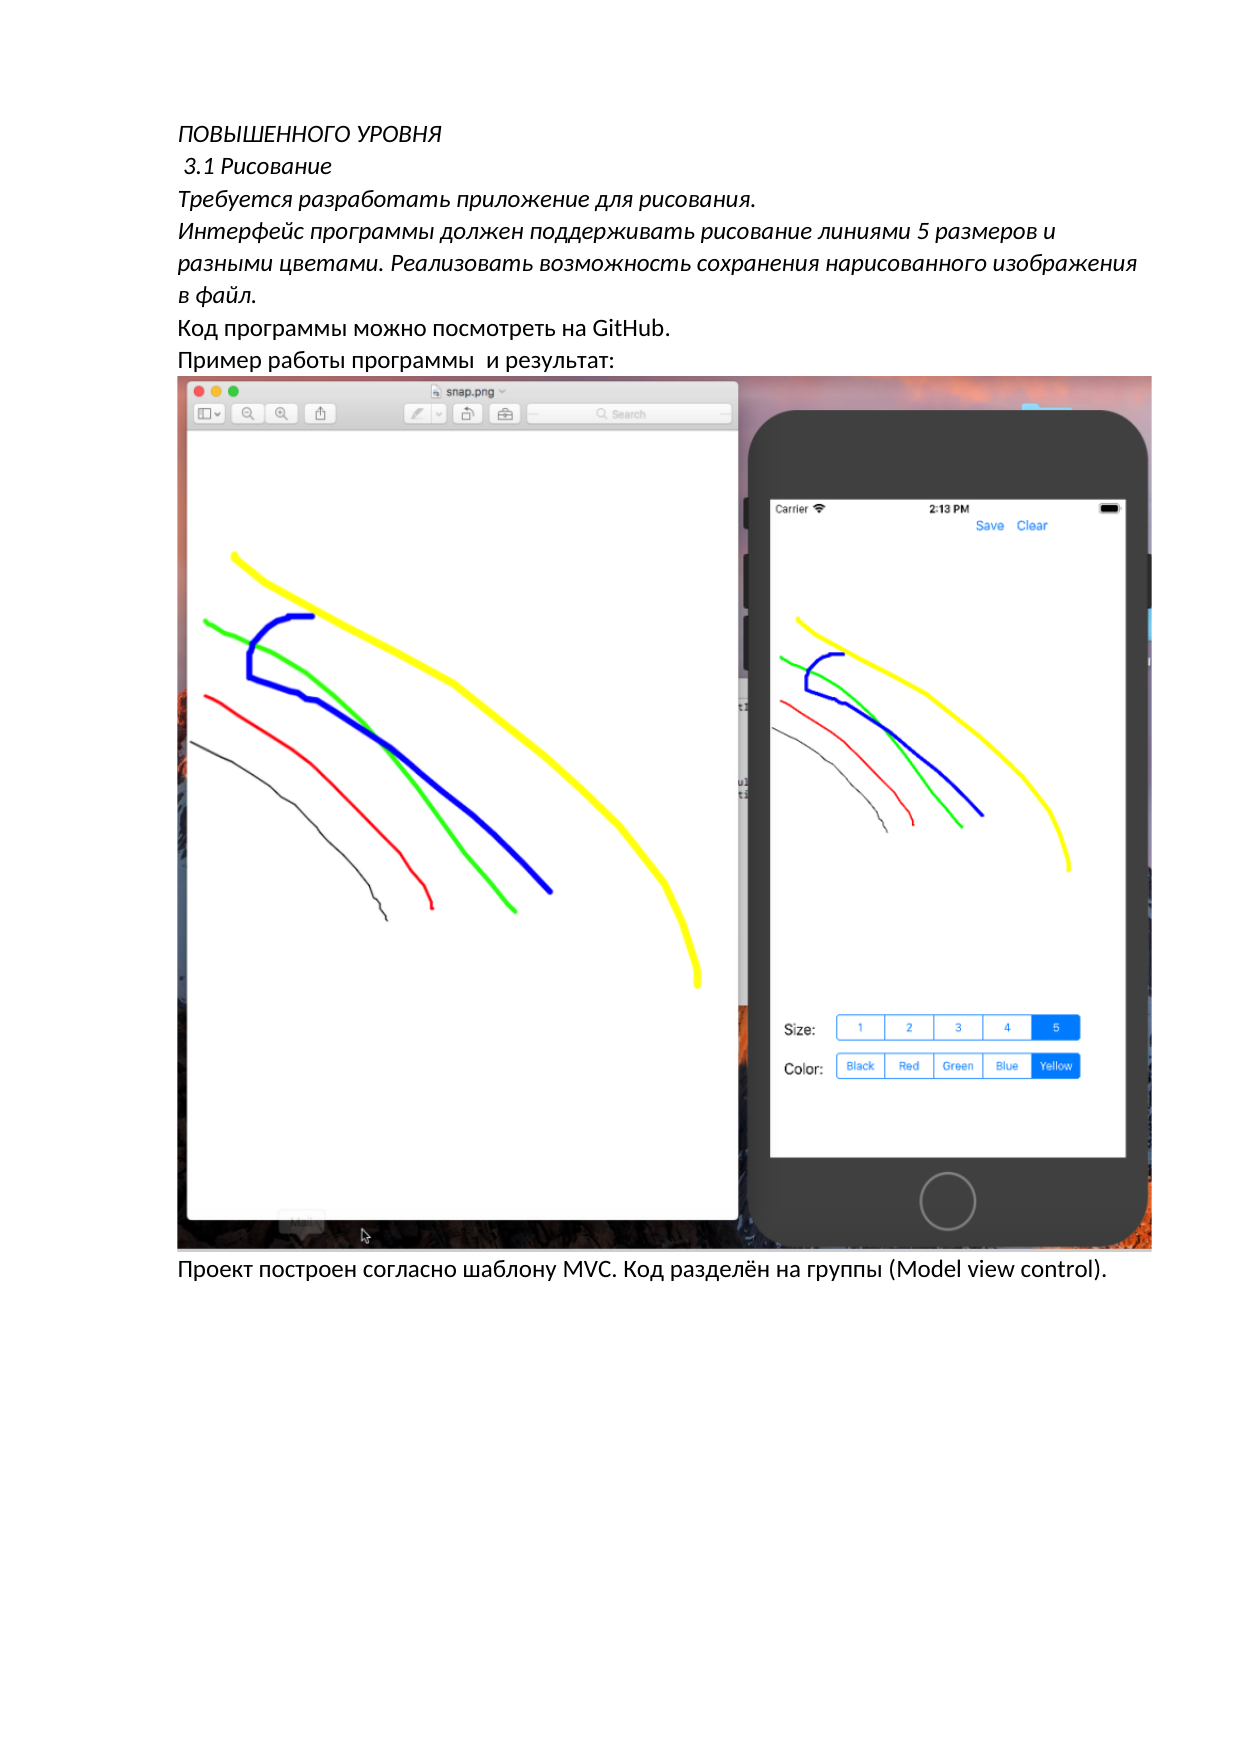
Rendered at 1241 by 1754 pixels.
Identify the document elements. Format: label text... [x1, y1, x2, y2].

text Интерфейс программы должен поддерживать рисование линиями 5 размеров и разными цветами. Реализовать возможность сохранения нарисованного изображения в файл. [177, 215, 1152, 310]
picture [177, 376, 1152, 1252]
text Требуется разработать приложение для рисования. [177, 183, 1152, 213]
text ПОВЫШЕННОГО УРОВНЯ [177, 118, 1152, 149]
text 3.1 Рисование [177, 150, 1152, 181]
text Пример работы программы и результат: [177, 344, 1152, 375]
text Код программы можно посмотреть на GitHub. [177, 312, 1152, 342]
text Проект построен согласно шаблону MVC. Код разделён на группы (Model view control). [177, 1253, 1152, 1284]
